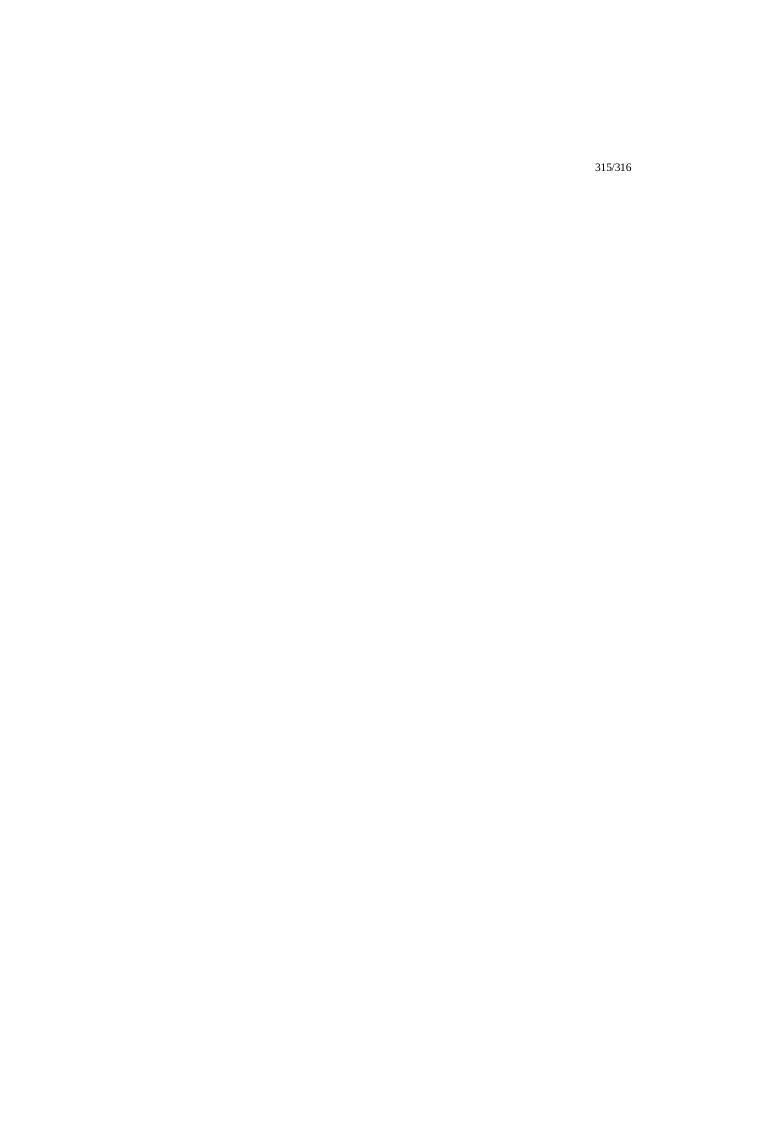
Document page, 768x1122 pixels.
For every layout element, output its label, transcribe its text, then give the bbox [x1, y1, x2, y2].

text 315/316 [112, 160, 631, 174]
